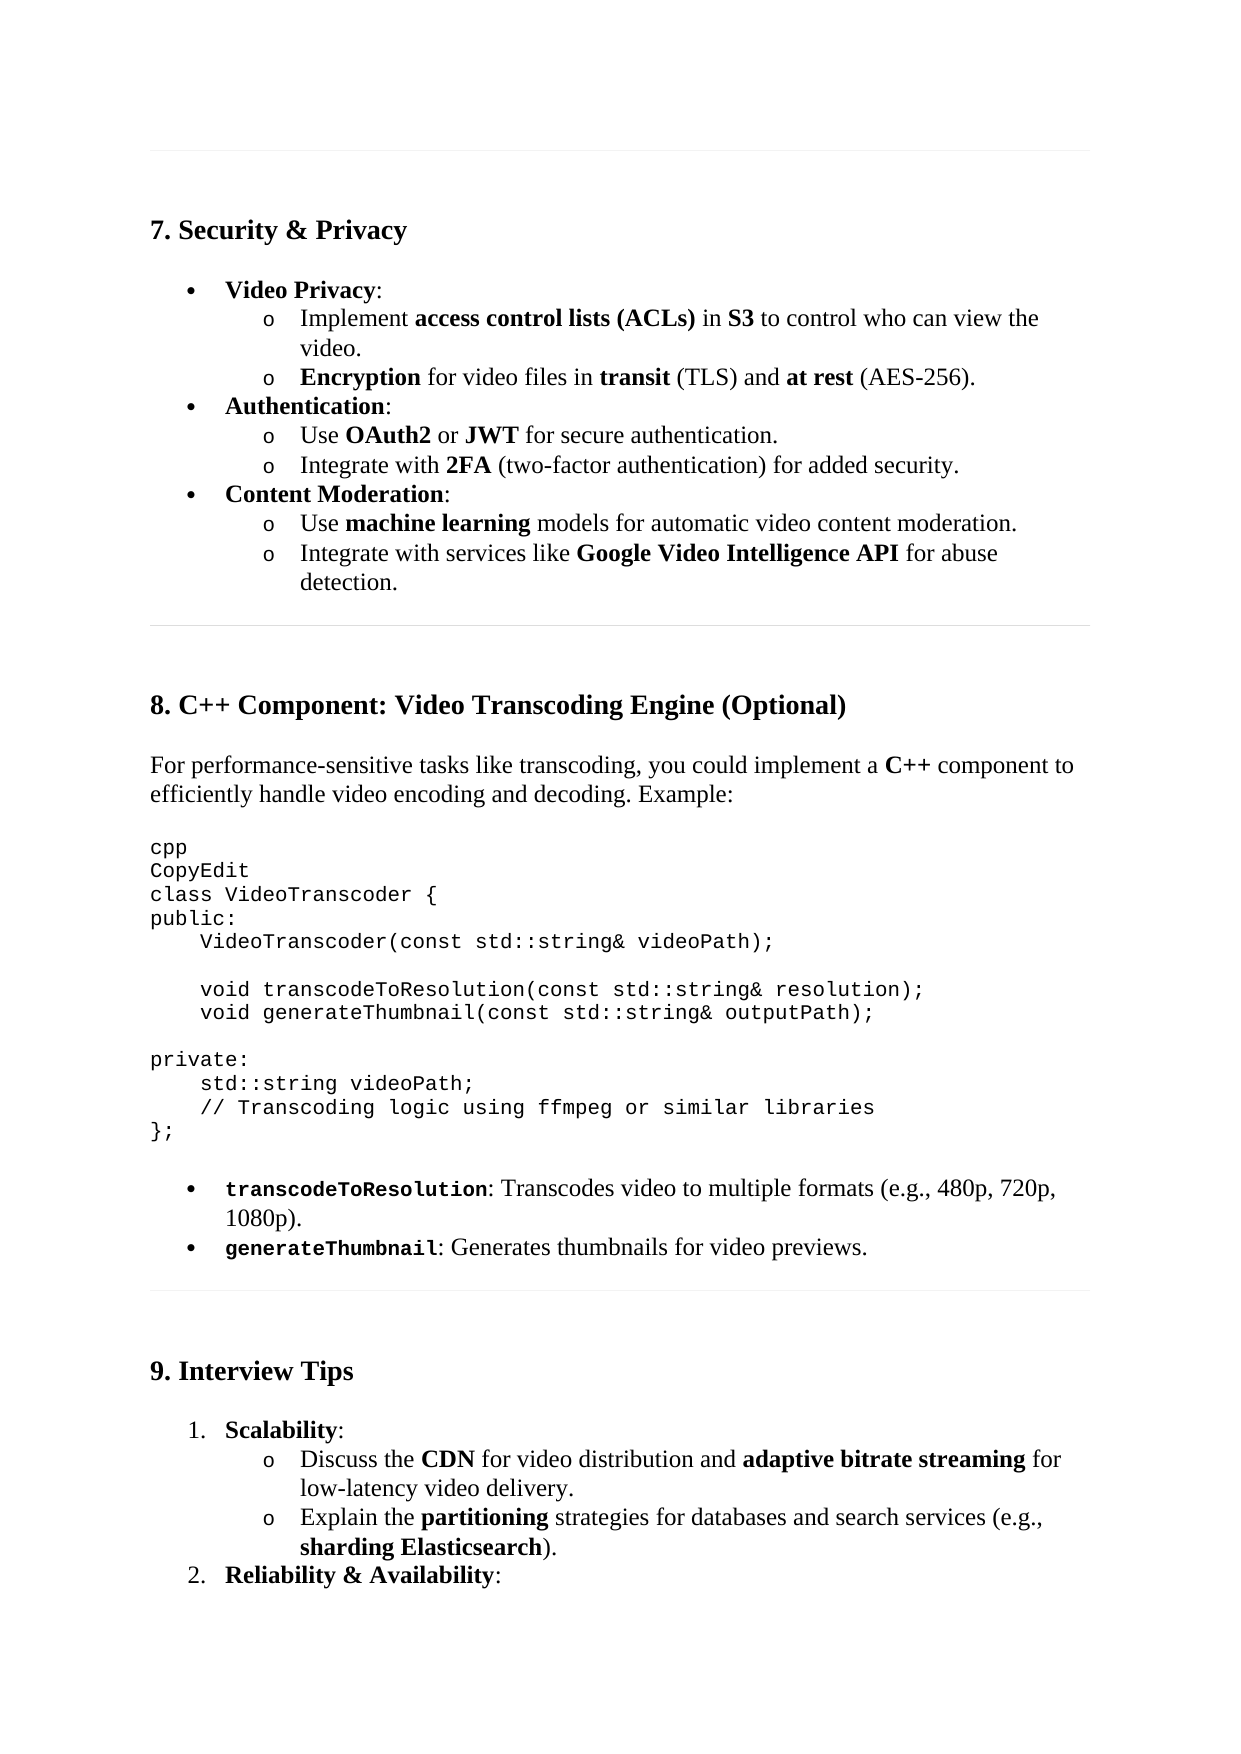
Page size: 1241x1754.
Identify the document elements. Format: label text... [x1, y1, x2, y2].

text }; [150, 1120, 1090, 1144]
text For performance-sensitive tasks like transcoding, you could implement a C++ component to efficiently handle video encoding and decoding. Example: [150, 750, 1090, 807]
list Scalability: [187, 1415, 1090, 1444]
list transcodeToResolution: Transcodes video to multiple formats (e.g., 480p, 720p, 1080p). [187, 1173, 1090, 1232]
text void generateThumbnail(const std::string& outputPath); [150, 1002, 1090, 1026]
text 7. Security & Privacy [150, 213, 1090, 246]
text class VideoTranscoder { [150, 884, 1090, 908]
list Explain the partitioning strategies for databases and search services (e.g., sharding Elasticsearch). [262, 1502, 1090, 1561]
text // Transcoding logic using ffmpeg or similar libraries [150, 1097, 1090, 1120]
text private: [150, 1049, 1090, 1073]
list Encryption for video files in transit (TLS) and at rest (AES-256). [262, 362, 1090, 391]
list Integrate with 2FA (two-factor authentication) for added security. [262, 450, 1090, 479]
text std::string videoPath; [150, 1073, 1090, 1097]
text public: [150, 908, 1090, 931]
list Video Privacy: [187, 275, 1090, 303]
list Reliability & Availability: [187, 1561, 1090, 1589]
text cpp [150, 837, 1090, 860]
text void transcodeToResolution(const std::string& resolution); [150, 978, 1090, 1002]
text CopyEdit [150, 860, 1090, 884]
list Discuss the CDN for video distribution and adaptive bitrate streaming for low-latency video delivery. [262, 1444, 1090, 1502]
list Integrate with services like Google Video Intelligence API for abuse detection. [262, 538, 1090, 596]
list Authentication: [187, 391, 1090, 420]
text 8. C++ Component: Video Transcoding Engine (Optional) [150, 688, 1090, 721]
list Content Moderation: [187, 479, 1090, 508]
text VideoTranscoder(const std::string& videoPath); [150, 931, 1090, 955]
list Use machine learning models for automatic video content moderation. [262, 508, 1090, 538]
text 9. Interview Tips [150, 1353, 1090, 1386]
list Implement access control lists (ACLs) in S3 to control who can view the video. [262, 303, 1090, 362]
list Use OAuth2 or JWT for secure authentication. [262, 420, 1090, 450]
list generateThumbnail: Generates thumbnails for video previews. [187, 1232, 1090, 1261]
